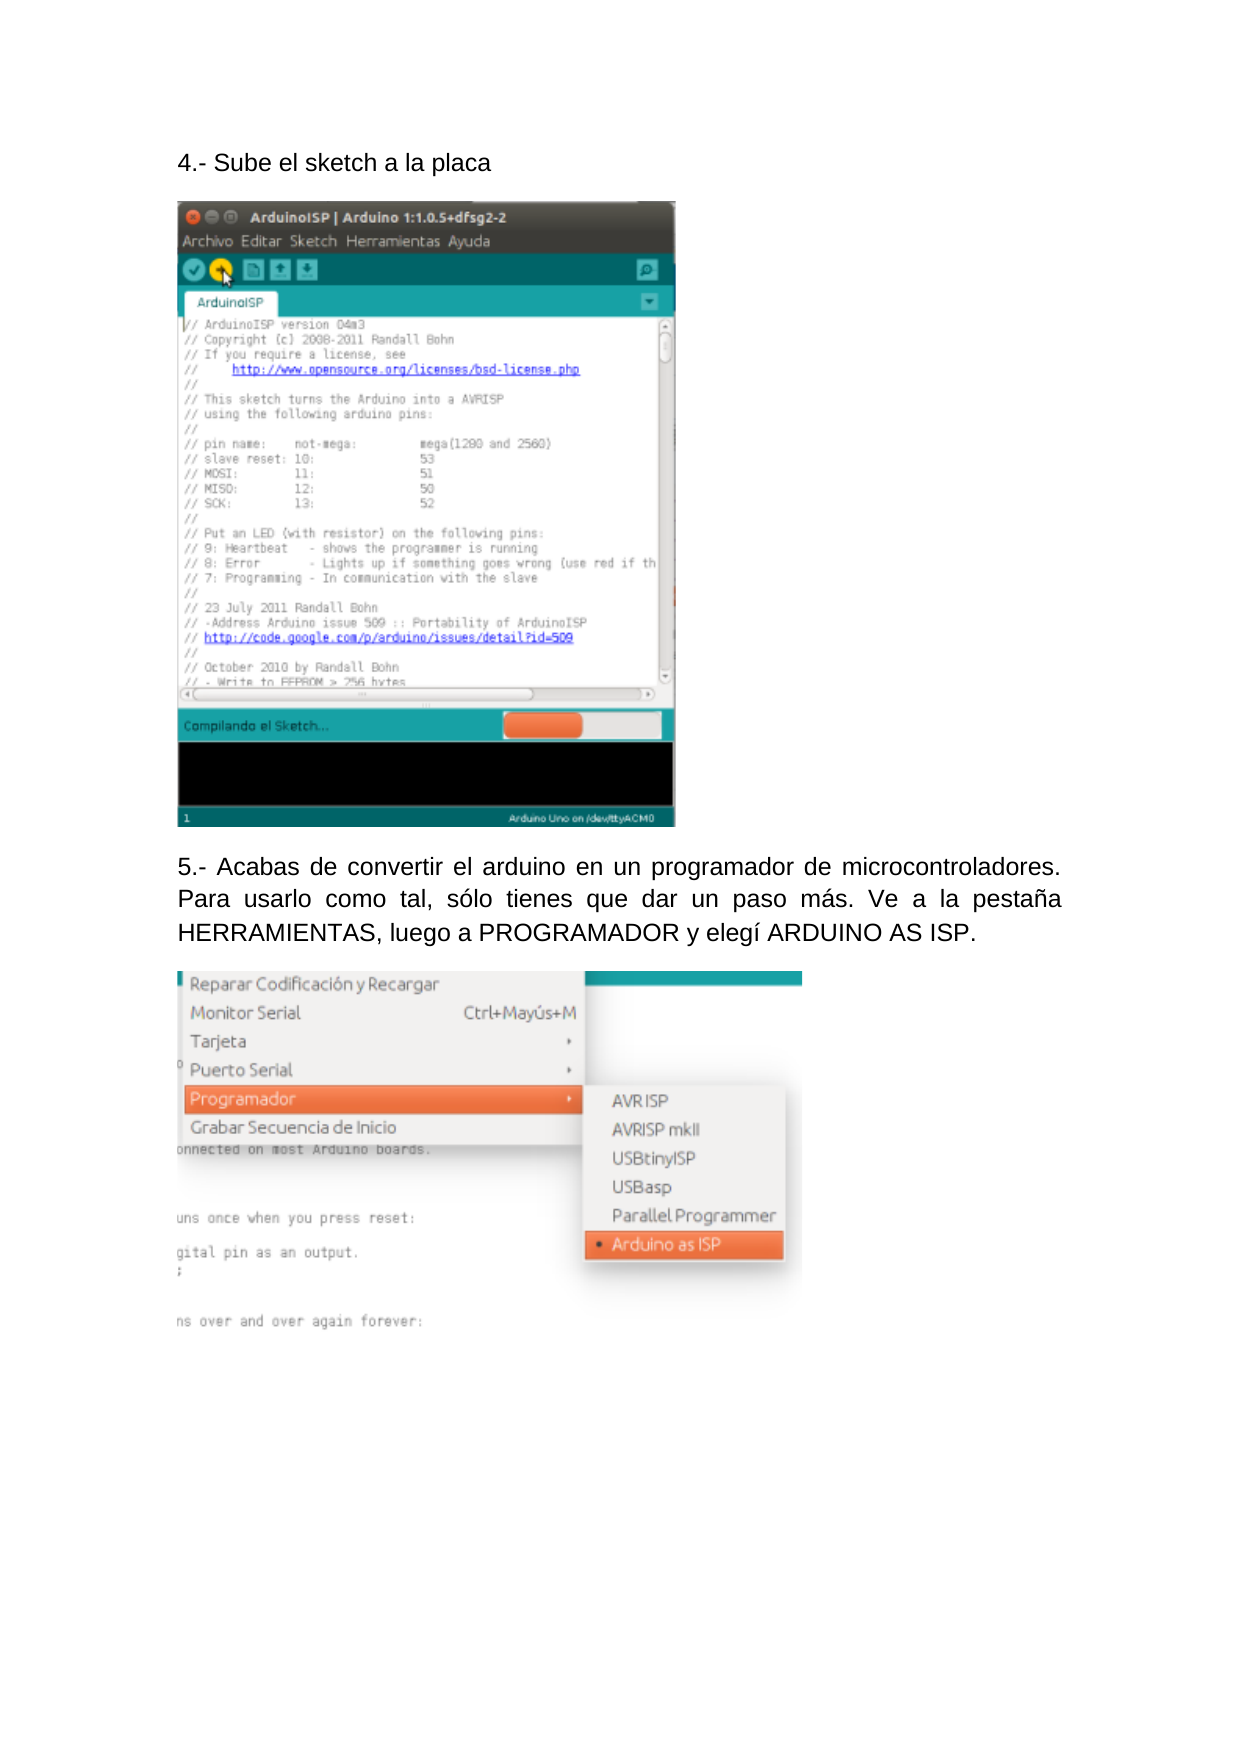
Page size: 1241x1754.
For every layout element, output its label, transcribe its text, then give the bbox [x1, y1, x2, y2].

picture [177, 201, 676, 827]
picture [177, 971, 803, 1347]
text 5.- Acabas de convertir el arduino en un programador de microcontroladores. Para usarlo como tal, sólo tienes que dar un paso más. Ve a la pestaña HERRAMIENTAS, luego a PROGRAMADOR y elegí ARDUINO AS ISP. [177, 851, 1063, 946]
text 4.- Sube el sketch a la placa [177, 148, 1063, 176]
